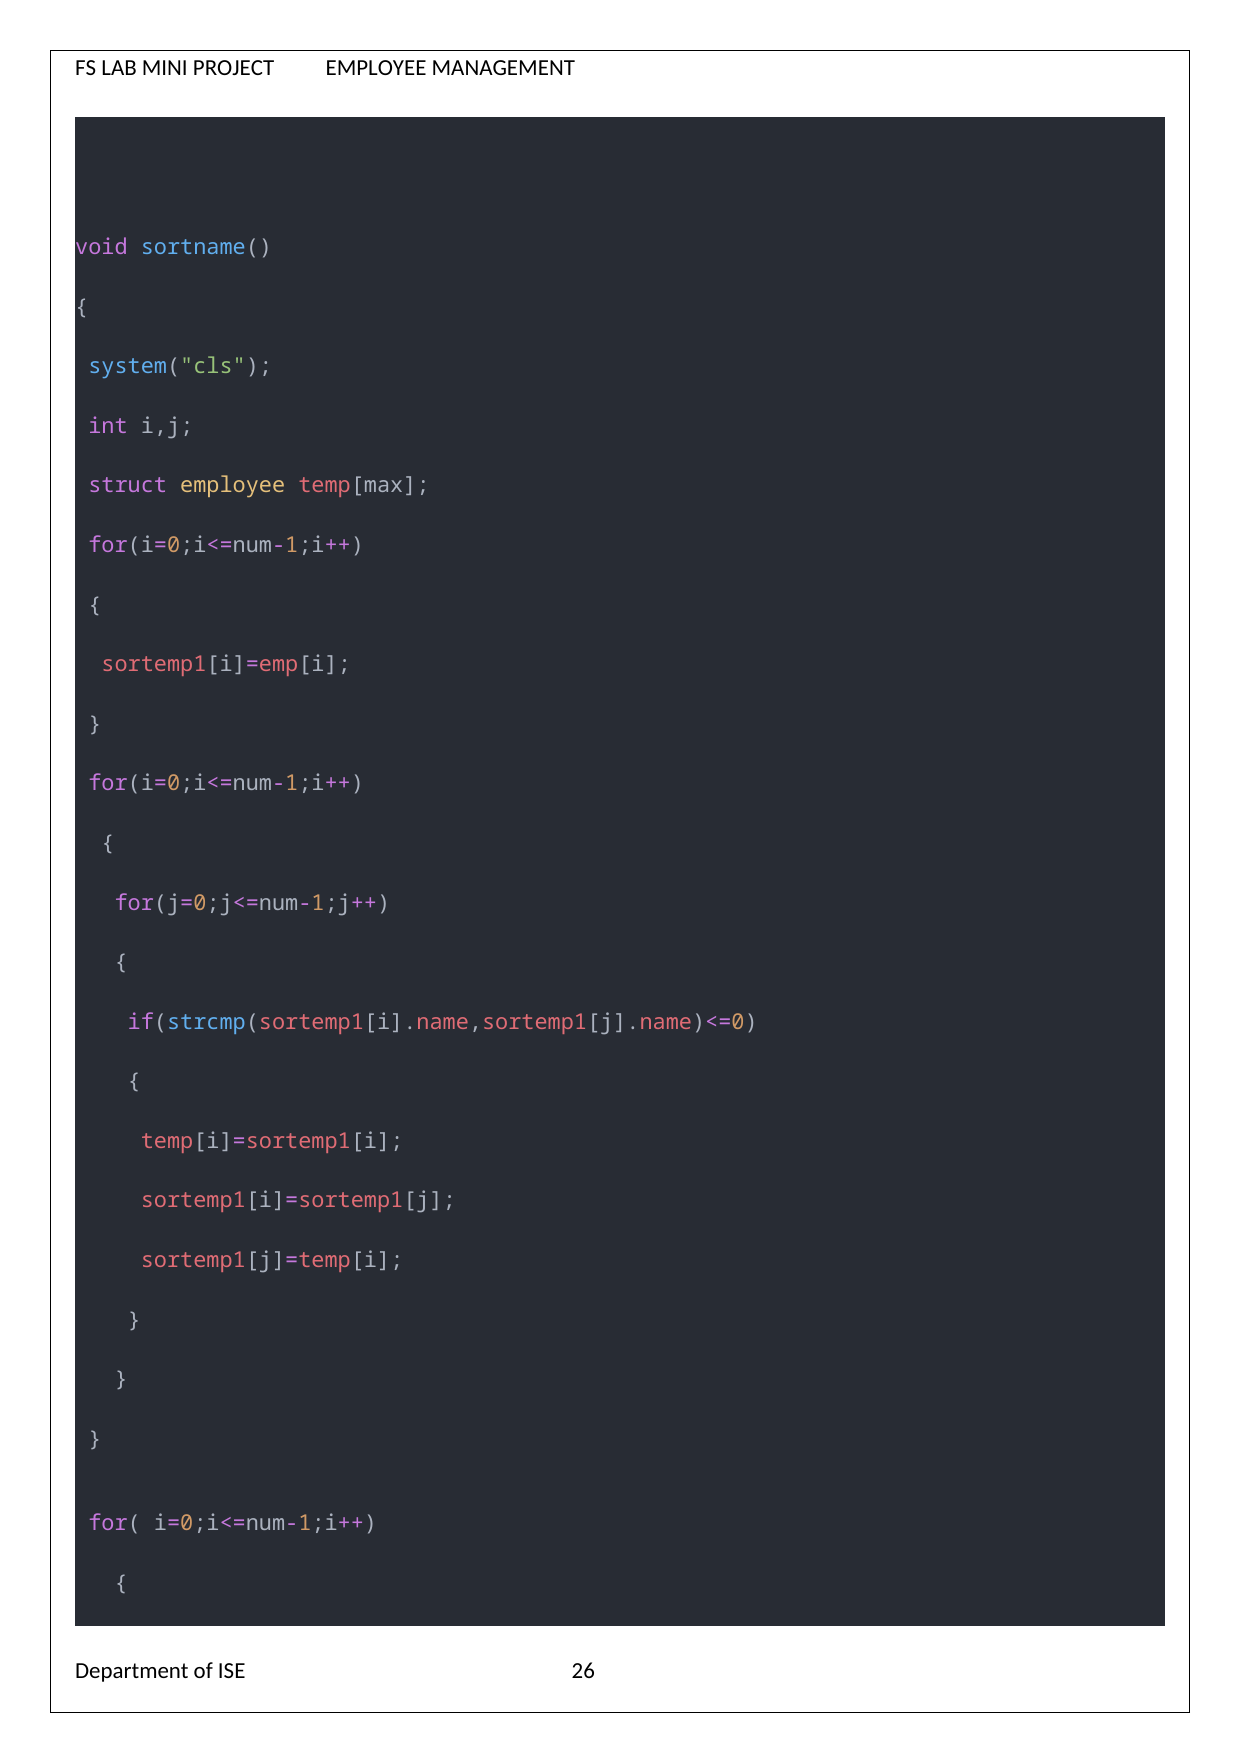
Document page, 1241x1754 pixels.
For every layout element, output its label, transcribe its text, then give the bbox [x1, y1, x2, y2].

text } [75, 1423, 1165, 1452]
text for(i=0;i<=num-1;i++) [75, 529, 1165, 559]
text { [75, 1567, 1165, 1597]
text struct employee temp[max]; [75, 469, 1165, 499]
text sortemp1[i]=sortemp1[j]; [75, 1184, 1165, 1214]
text int i,j; [75, 410, 1165, 439]
text sortemp1[i]=emp[i]; [75, 648, 1165, 678]
text if(strcmp(sortemp1[i].name,sortemp1[j].name)<=0) [75, 1006, 1165, 1035]
text void sortname() [75, 231, 1165, 261]
text { [75, 291, 1165, 320]
text { [75, 1065, 1165, 1095]
text sortemp1[j]=temp[i]; [75, 1244, 1165, 1274]
text system("cls"); [75, 350, 1165, 380]
text for(j=0;j<=num-1;j++) [75, 886, 1165, 916]
text } [75, 1363, 1165, 1393]
text { [75, 946, 1165, 976]
text for( i=0;i<=num-1;i++) [75, 1507, 1165, 1537]
text } [75, 708, 1165, 737]
text temp[i]=sortemp1[i]; [75, 1125, 1165, 1154]
text for(i=0;i<=num-1;i++) [75, 767, 1165, 797]
text { [75, 827, 1165, 857]
text { [75, 588, 1165, 618]
text } [75, 1303, 1165, 1333]
